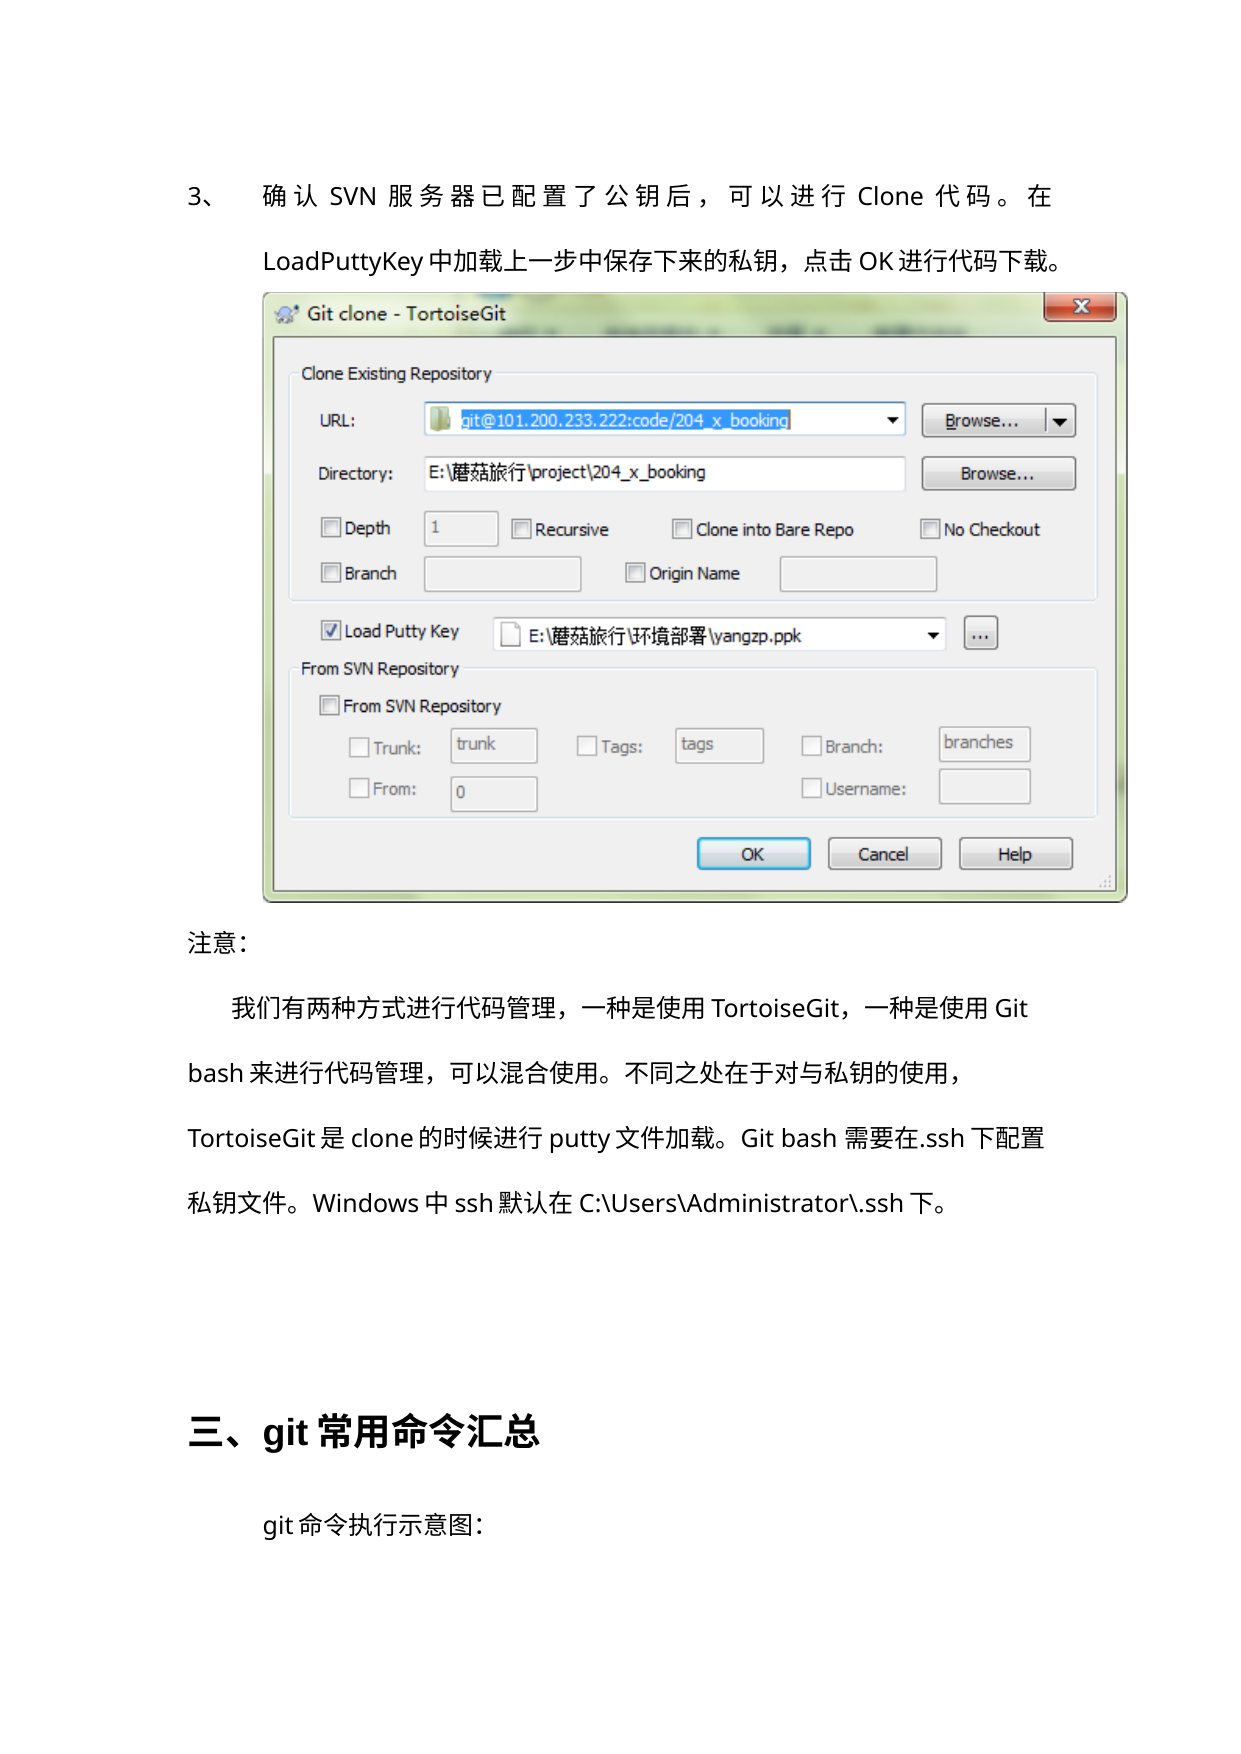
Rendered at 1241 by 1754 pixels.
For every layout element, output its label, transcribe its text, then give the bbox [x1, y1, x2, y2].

text 注意： [187, 909, 1053, 974]
text git命令执行示意图： [262, 1491, 1053, 1556]
picture [262, 292, 1128, 903]
text 我们有两种方式进行代码管理，一种是使用TortoiseGit，一种是使用Git bash来进行代码管理，可以混合使用。不同之处在于对与私钥的使用，TortoiseGit是clone的时候进行putty文件加载。Git bash 需要在.ssh下配置私钥文件。Windows中ssh默认在C:\Users\Administrator\.ssh下。 [187, 974, 1053, 1234]
text 三、git常用命令汇总 [187, 1397, 1053, 1462]
list 确认SVN服务器已配置了公钥后，可以进行Clone代码。在LoadPuttyKey中加载上一步中保存下来的私钥，点击OK进行代码下载。 [187, 162, 1053, 292]
